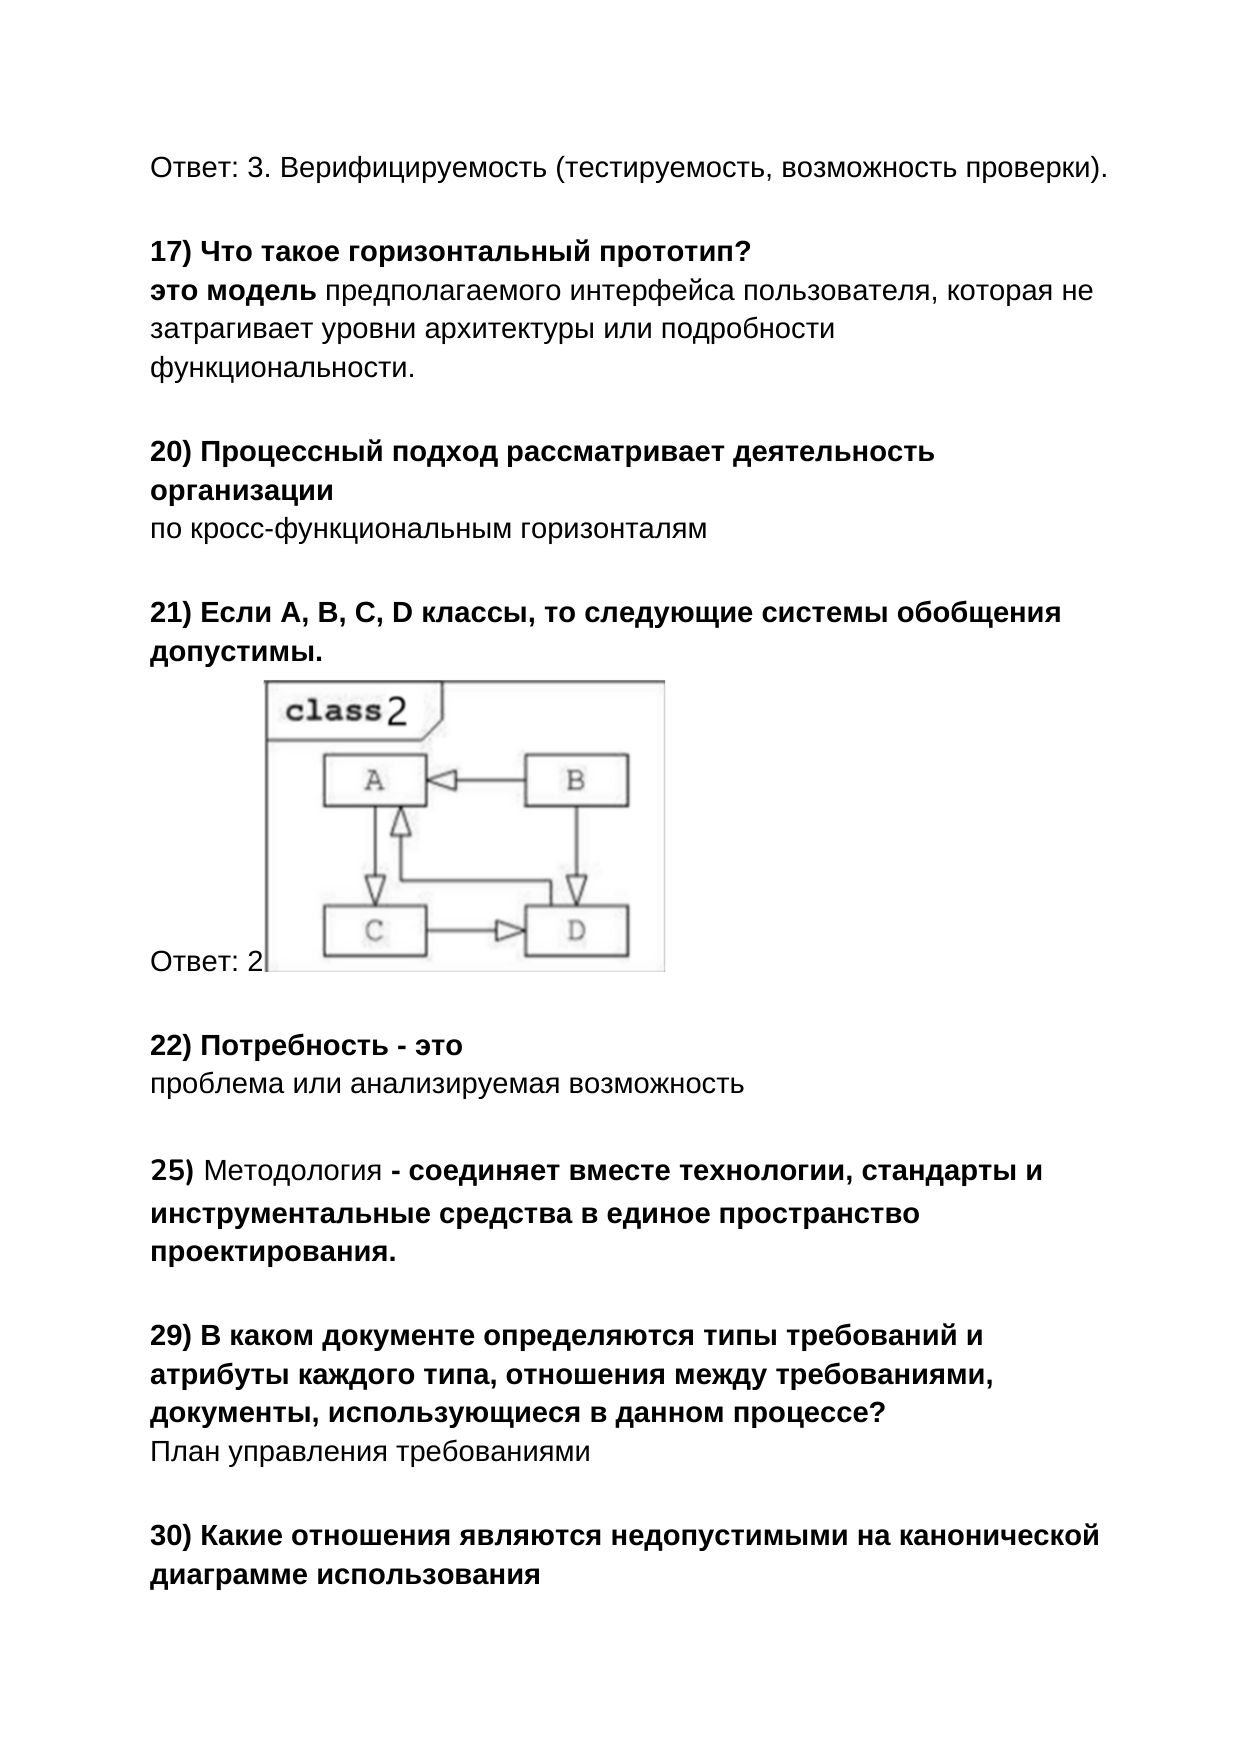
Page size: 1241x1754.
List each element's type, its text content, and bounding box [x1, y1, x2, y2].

text 25) Методология - соединяет вместе технологии, стандарты и инструментальные средства в единое пространство проектирования. [150, 1151, 1109, 1268]
picture [263, 672, 665, 972]
text 30) Какие отношения являются недопустимыми на канонической диаграмме использования [150, 1518, 1109, 1590]
text 17) Что такое горизонтальный прототип? [150, 234, 1109, 268]
text 21) Если A, B, C, D классы, то следующие системы обобщения допустимы. [150, 596, 1109, 668]
text функциональности. [150, 350, 1109, 383]
text 29) В каком документе определяются типы требований и атрибуты каждого типа, отношения между требованиями, [150, 1318, 1109, 1391]
text документы, использующиеся в данном процессе? [150, 1396, 1109, 1429]
text 20) Процессный подход рассматривает деятельность организации [150, 434, 1109, 506]
text это модель предполагаемого интерфейса пользователя, которая не затрагивает уровни архитектуры или подробности [150, 273, 1109, 345]
text проблема или анализируемая возможность [150, 1067, 1109, 1100]
text План управления требованиями [150, 1434, 1109, 1468]
text по кросс-функциональным горизонталям [150, 511, 1109, 545]
text Ответ: 3. Верифицируемость (тестируемость, возможность проверки). [150, 150, 1109, 183]
text 22) Потребность - это [150, 1028, 1109, 1062]
